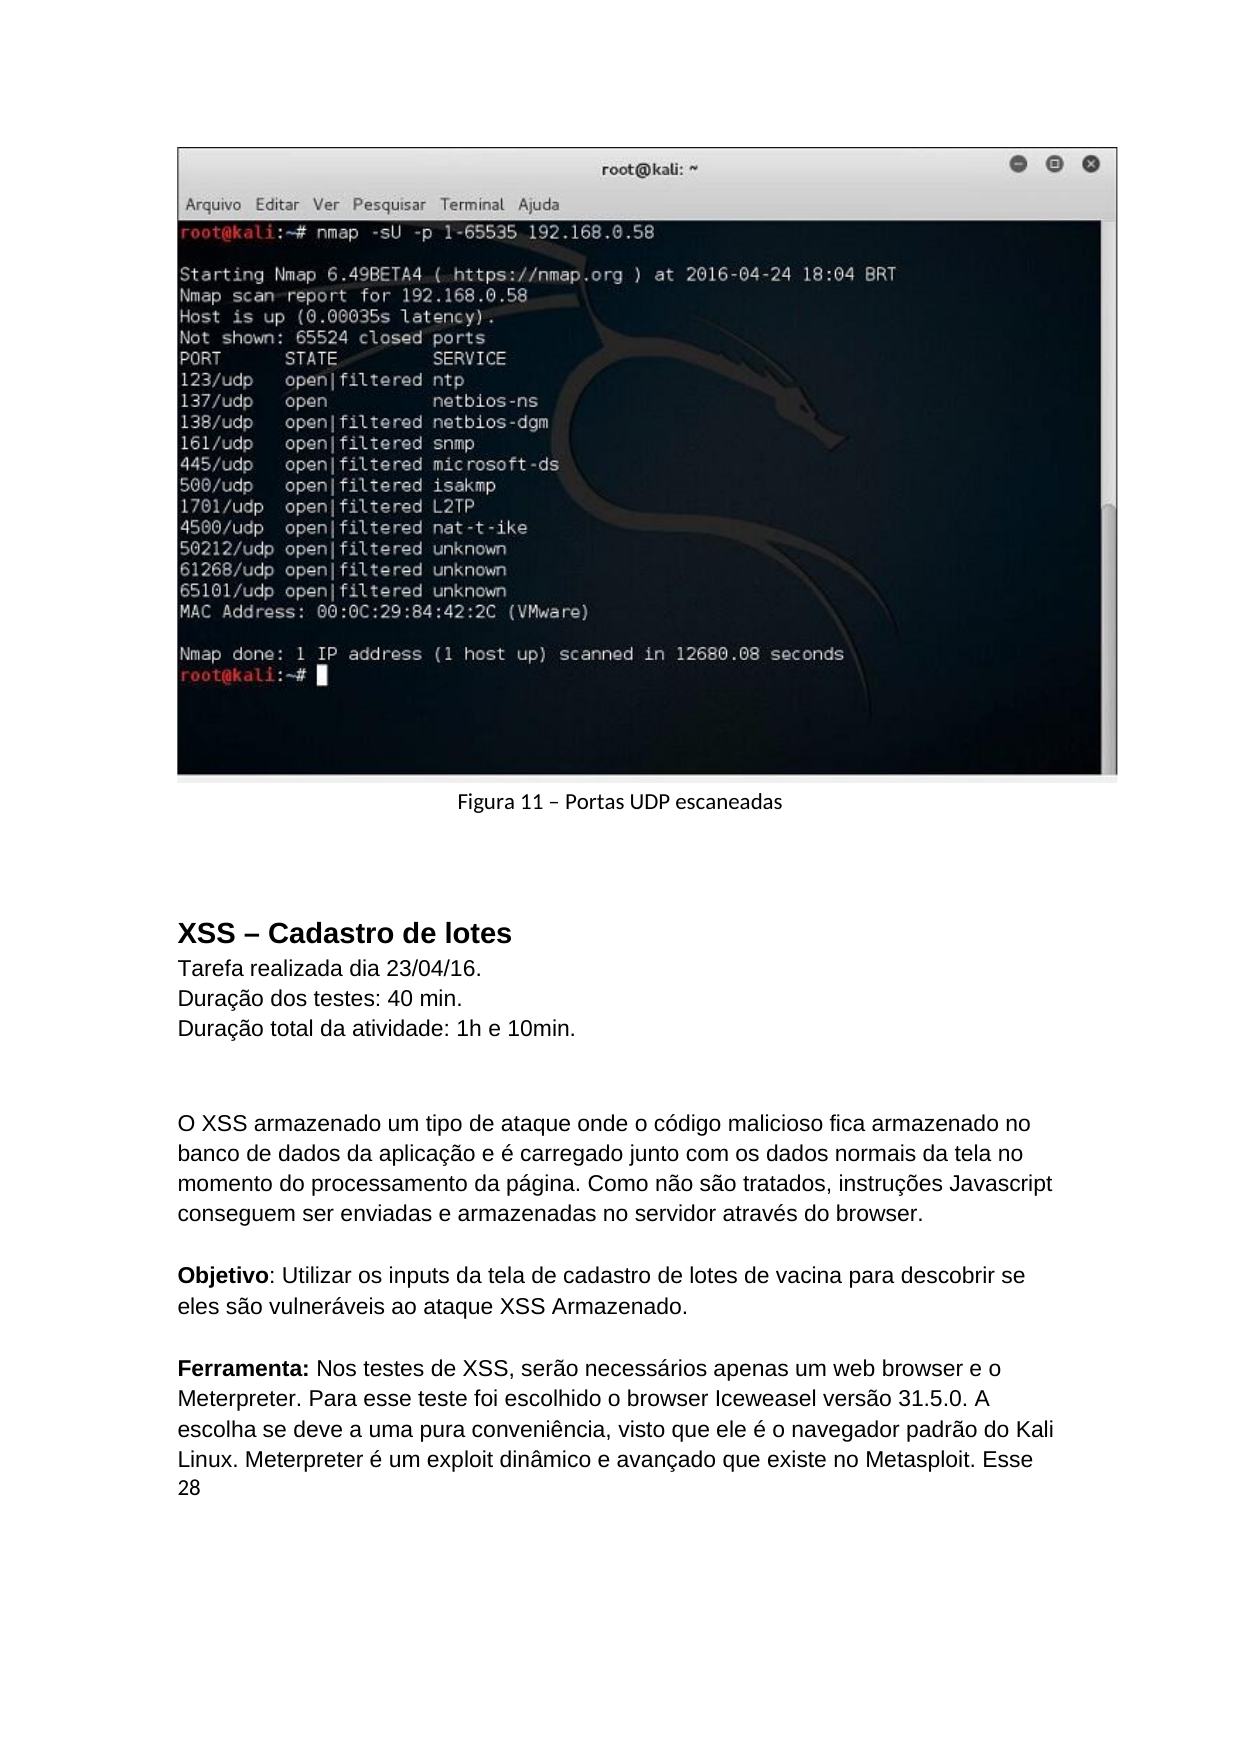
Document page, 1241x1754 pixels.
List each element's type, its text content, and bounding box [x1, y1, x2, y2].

picture [177, 147, 1118, 783]
text Figura 11 – Portas UDP escaneadas [177, 787, 1063, 815]
text Objetivo: Utilizar os inputs da tela de cadastro de lotes de vacina para descobrir se eles são vulneráveis ao ataque XSS Armazenado. [177, 1262, 1063, 1319]
text Tarefa realizada dia 23/04/16. [177, 954, 1063, 981]
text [177, 1355, 1063, 1472]
text O XSS armazenado um tipo de ataque onde o código malicioso fica armazenado no banco de dados da aplicação e é carregado junto com os dados normais da tela no momento do processamento da página. Como não são tratados, instruções Javascript conseguem ser enviadas e armazenadas no servidor através do browser. [177, 1109, 1063, 1226]
text Duração dos testes: 40 min. [177, 985, 1063, 1011]
text XSS – Cadastro de lotes [177, 916, 1063, 949]
text Duração total da atividade: 1h e 10min. [177, 1015, 1063, 1041]
